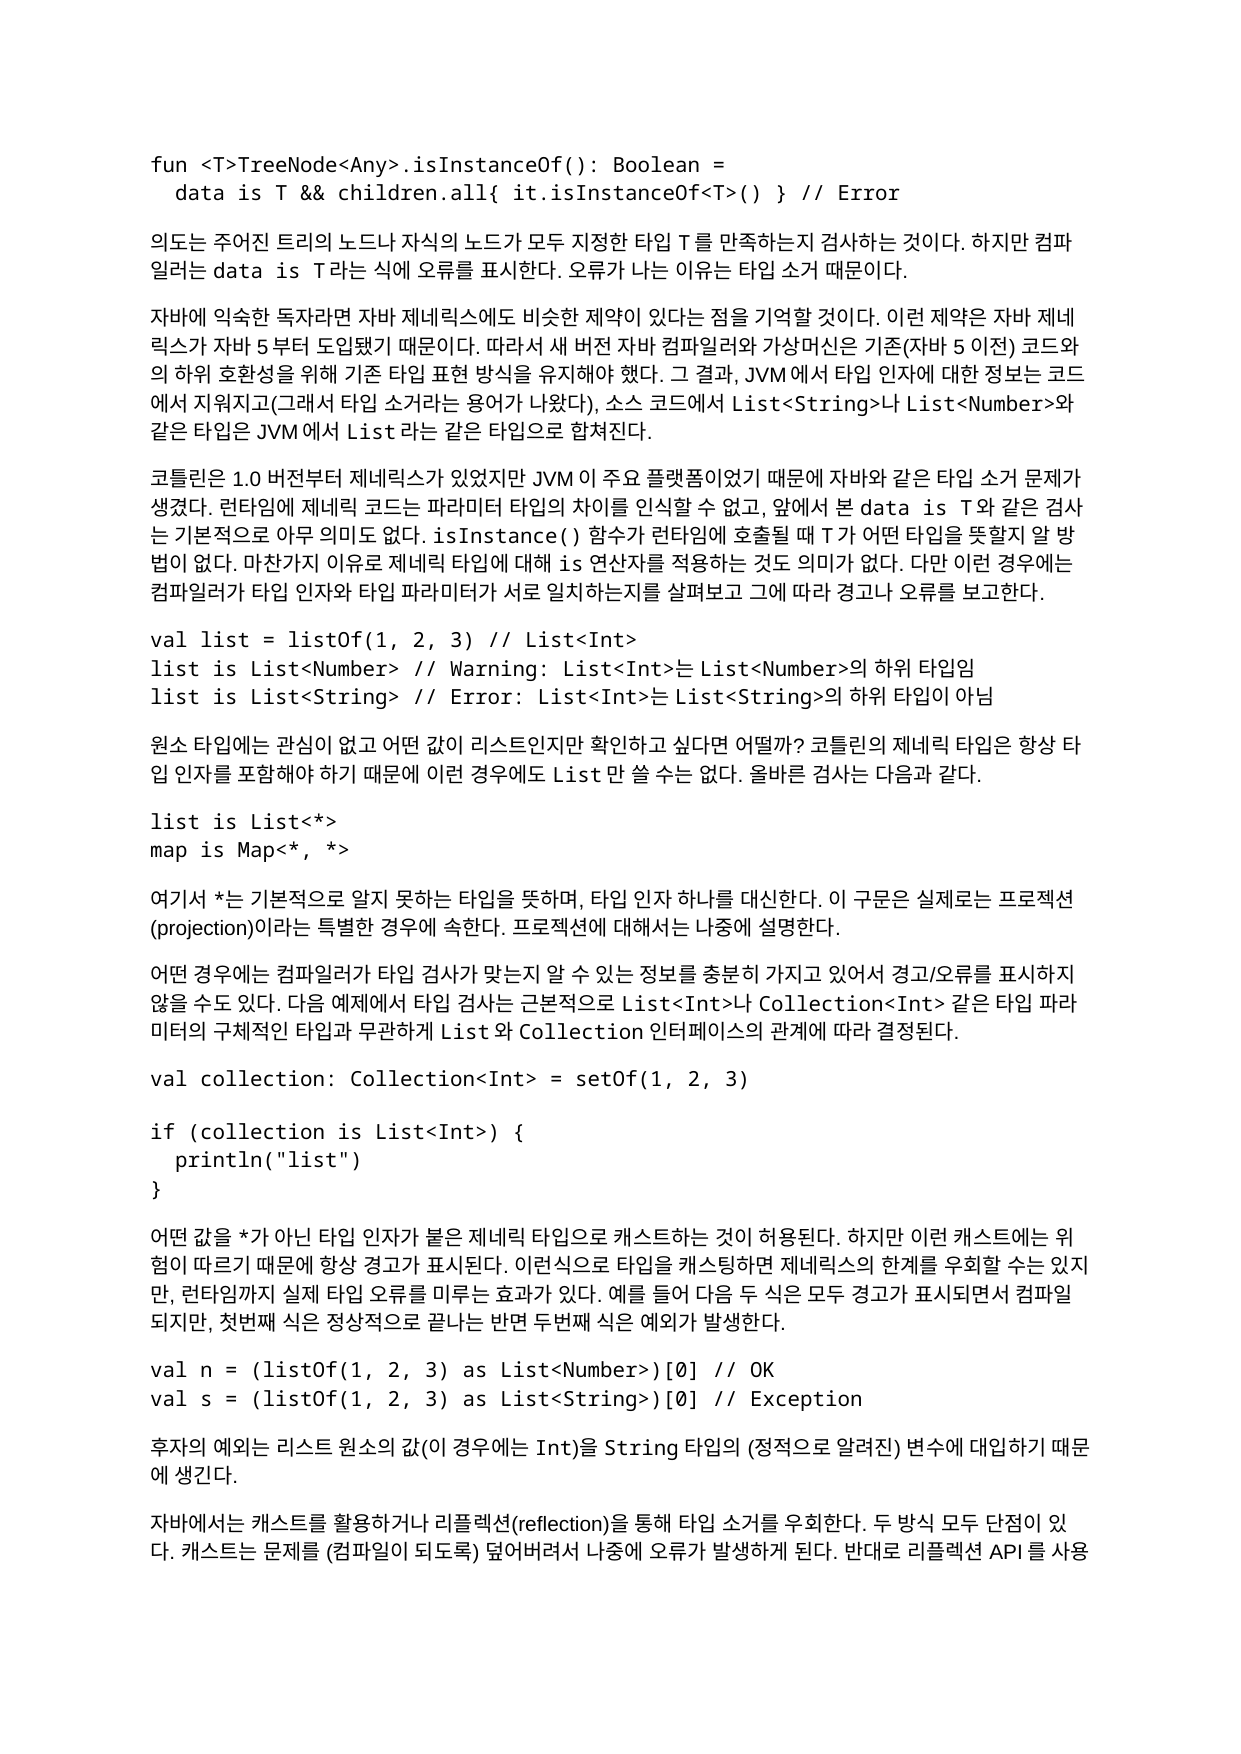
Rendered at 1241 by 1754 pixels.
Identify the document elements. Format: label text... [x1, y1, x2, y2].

text list is List<*> map is Map<*, *> [150, 807, 1090, 864]
text 원소 타입에는 관심이 없고 어떤 값이 리스트인지만 확인하고 싶다면 어떨까? 코틀린의 제네릭 타입은 항상 타입 인자를 포함해야 하기 때문에 이런 경우에도 List만 쓸 수는 없다. 올바른 검사는 다음과 같다. [150, 731, 1090, 788]
text fun <T>TreeNode<Any>.isInstanceOf(): Boolean = data is T && children.all{ it.isInstanceOf<T>() } // Error [150, 150, 1090, 207]
text 어떤 값을 *가 아닌 타입 인자가 붙은 제네릭 타입으로 캐스트하는 것이 허용된다. 하지만 이런 캐스트에는 위험이 따르기 때문에 항상 경고가 표시된다. 이런식으로 타입을 캐스팅하면 제네릭스의 한계를 우회할 수는 있지만, 런타임까지 실제 타입 오류를 미루는 효과가 있다. 예를 들어 다음 두 식은 모두 경고가 표시되면서 컴파일되지만, 첫번째 식은 정상적으로 끝나는 반면 두번째 식은 예외가 발생한다. [150, 1223, 1090, 1337]
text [150, 1509, 1090, 1566]
text 의도는 주어진 트리의 노드나 자식의 노드가 모두 지정한 타입 T를 만족하는지 검사하는 것이다. 하지만 컴파일러는 data is T라는 식에 오류를 표시한다. 오류가 나는 이유는 타입 소거 때문이다. [150, 228, 1090, 284]
text 코틀린은 1.0 버전부터 제네릭스가 있었지만 JVM이 주요 플랫폼이었기 때문에 자바와 같은 타입 소거 문제가 생겼다. 런타임에 제네릭 코드는 파라미터 타입의 차이를 인식할 수 없고, 앞에서 본 data is T와 같은 검사는 기본적으로 아무 의미도 없다. isInstance() 함수가 런타임에 호출될 때 T가 어떤 타입을 뜻할지 알 방법이 없다. 마찬가지 이유로 제네릭 타입에 대해 is 연산자를 적용하는 것도 의미가 없다. 다만 이런 경우에는 컴파일러가 타입 인자와 타입 파라미터가 서로 일치하는지를 살펴보고 그에 따라 경고나 오류를 보고한다. [150, 464, 1090, 606]
text val list = listOf(1, 2, 3) // List<Int> list is List<Number> // Warning: List<Int>는 List<Number>의 하위 타입임 list is List<String> // Error: List<Int>는 List<String>의 하위 타입이 아님 [150, 625, 1090, 711]
text val n = (listOf(1, 2, 3) as List<Number>)[0] // OK val s = (listOf(1, 2, 3) as List<String>)[0] // Exception [150, 1355, 1090, 1412]
text 후자의 예외는 리스트 원소의 값(이 경우에는 Int)을 String 타입의 (정적으로 알려진) 변수에 대입하기 때문에 생긴다. [150, 1433, 1090, 1490]
text 자바에 익숙한 독자라면 자바 제네릭스에도 비슷한 제약이 있다는 점을 기억할 것이다. 이런 제약은 자바 제네릭스가 자바 5부터 도입됐기 때문이다. 따라서 새 버전 자바 컴파일러와 가상머신은 기존(자바 5 이전) 코드와의 하위 호환성을 위해 기존 타입 표현 방식을 유지해야 했다. 그 결과, JVM에서 타입 인자에 대한 정보는 코드에서 지워지고(그래서 타입 소거라는 용어가 나왔다), 소스 코드에서 List<String>나 List<Number>와 같은 타입은 JVM에서 List라는 같은 타입으로 합쳐진다. [150, 303, 1090, 446]
text 어떤 경우에는 컴파일러가 타입 검사가 맞는지 알 수 있는 정보를 충분히 가지고 있어서 경고/오류를 표시하지 않을 수도 있다. 다음 예제에서 타입 검사는 근본적으로 List<Int>나 Collection<Int> 같은 타입 파라미터의 구체적인 타입과 무관하게 List와 Collection 인터페이스의 관계에 따라 결정된다. [150, 960, 1090, 1046]
text val collection: Collection<Int> = setOf(1, 2, 3) if (collection is List<Int>) { println("list") } [150, 1064, 1090, 1202]
text 여기서 *는 기본적으로 알지 못하는 타입을 뜻하며, 타입 인자 하나를 대신한다. 이 구문은 실제로는 프로젝션(projection)이라는 특별한 경우에 속한다. 프로젝션에 대해서는 나중에 설명한다. [150, 885, 1090, 942]
